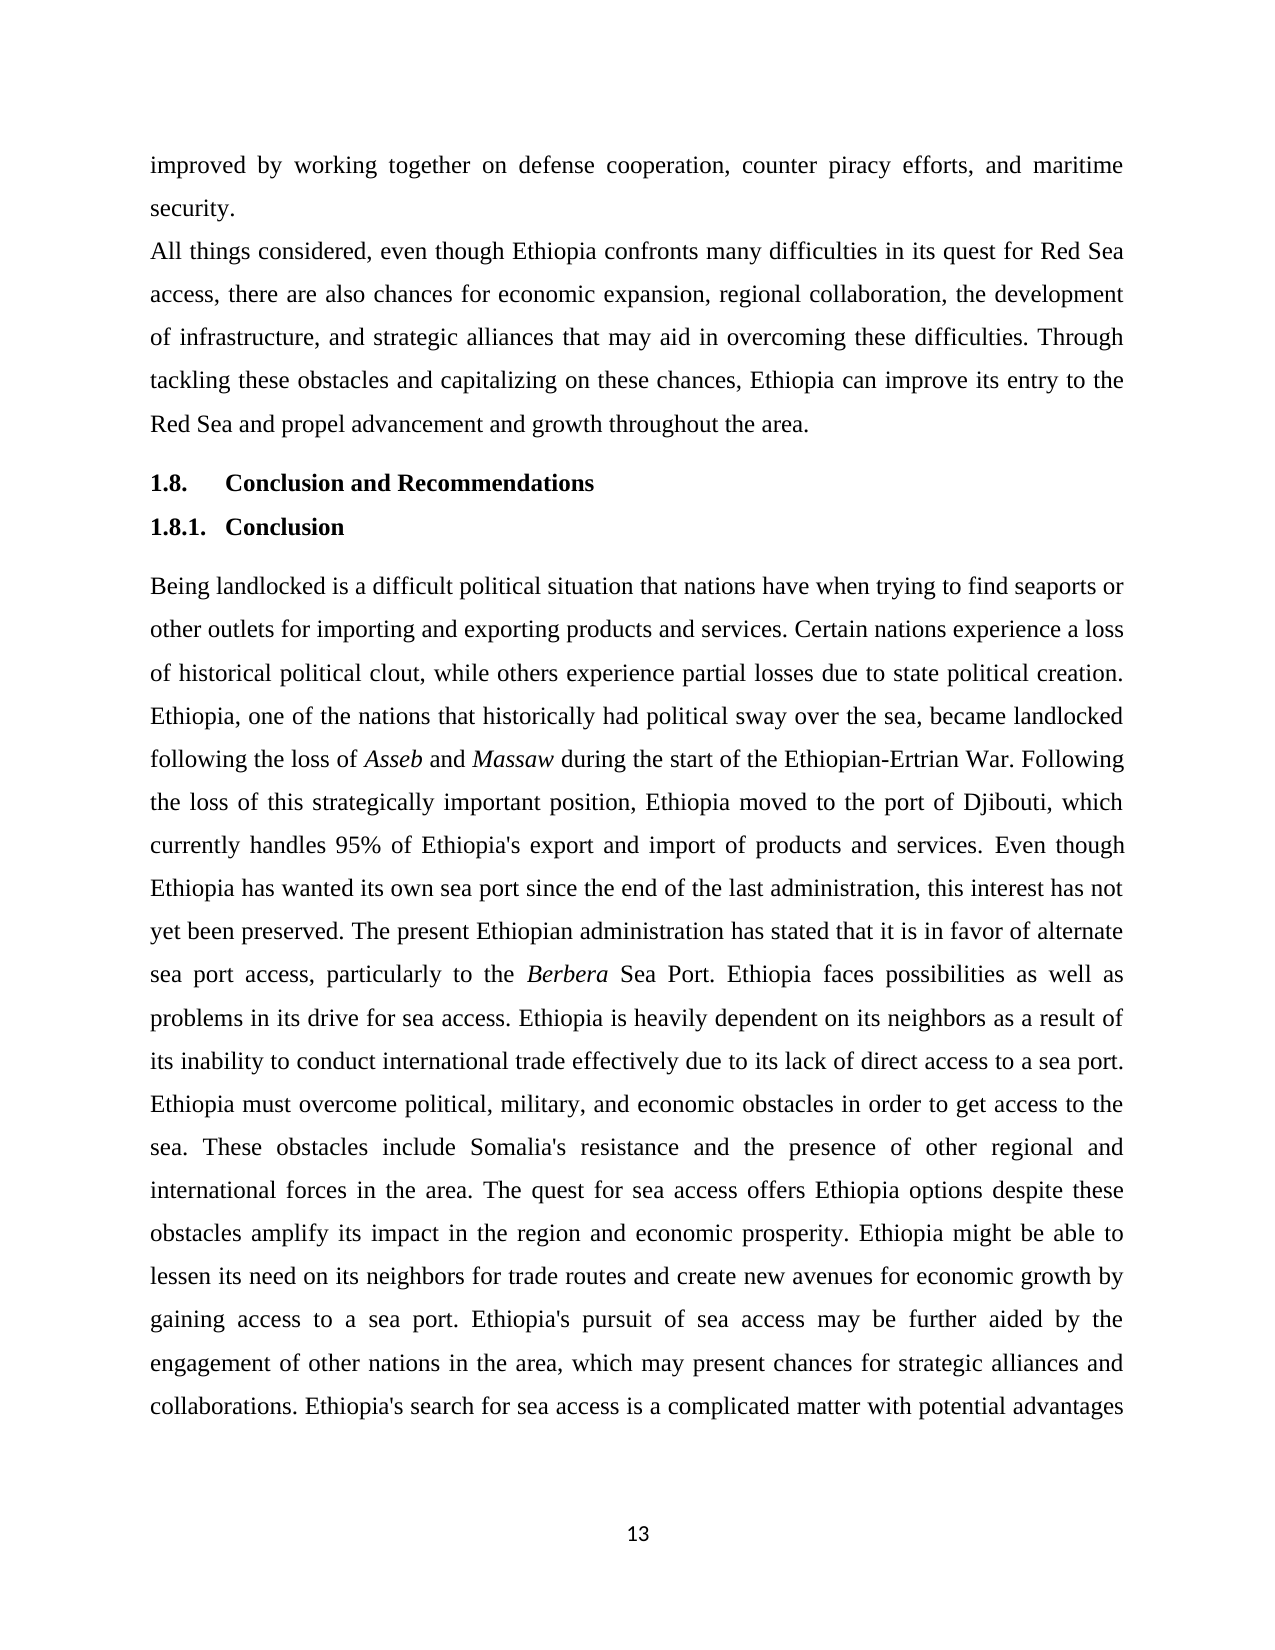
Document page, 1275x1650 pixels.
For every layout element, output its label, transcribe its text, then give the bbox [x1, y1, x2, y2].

list Conclusion and Recommendations [150, 468, 1125, 497]
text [150, 150, 1125, 222]
list Conclusion [150, 512, 1125, 540]
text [150, 571, 1125, 1419]
text All things considered, even though Ethiopia confronts many difficulties in its quest for Red Sea access, there are also chances for economic expansion, regional collaboration, the development of infrastructure, and strategic alliances that may aid in overcoming these difficulties. Through tackling these obstacles and capitalizing on these chances, Ethiopia can improve its entry to the Red Sea and propel advancement and growth throughout the area. [150, 236, 1125, 437]
